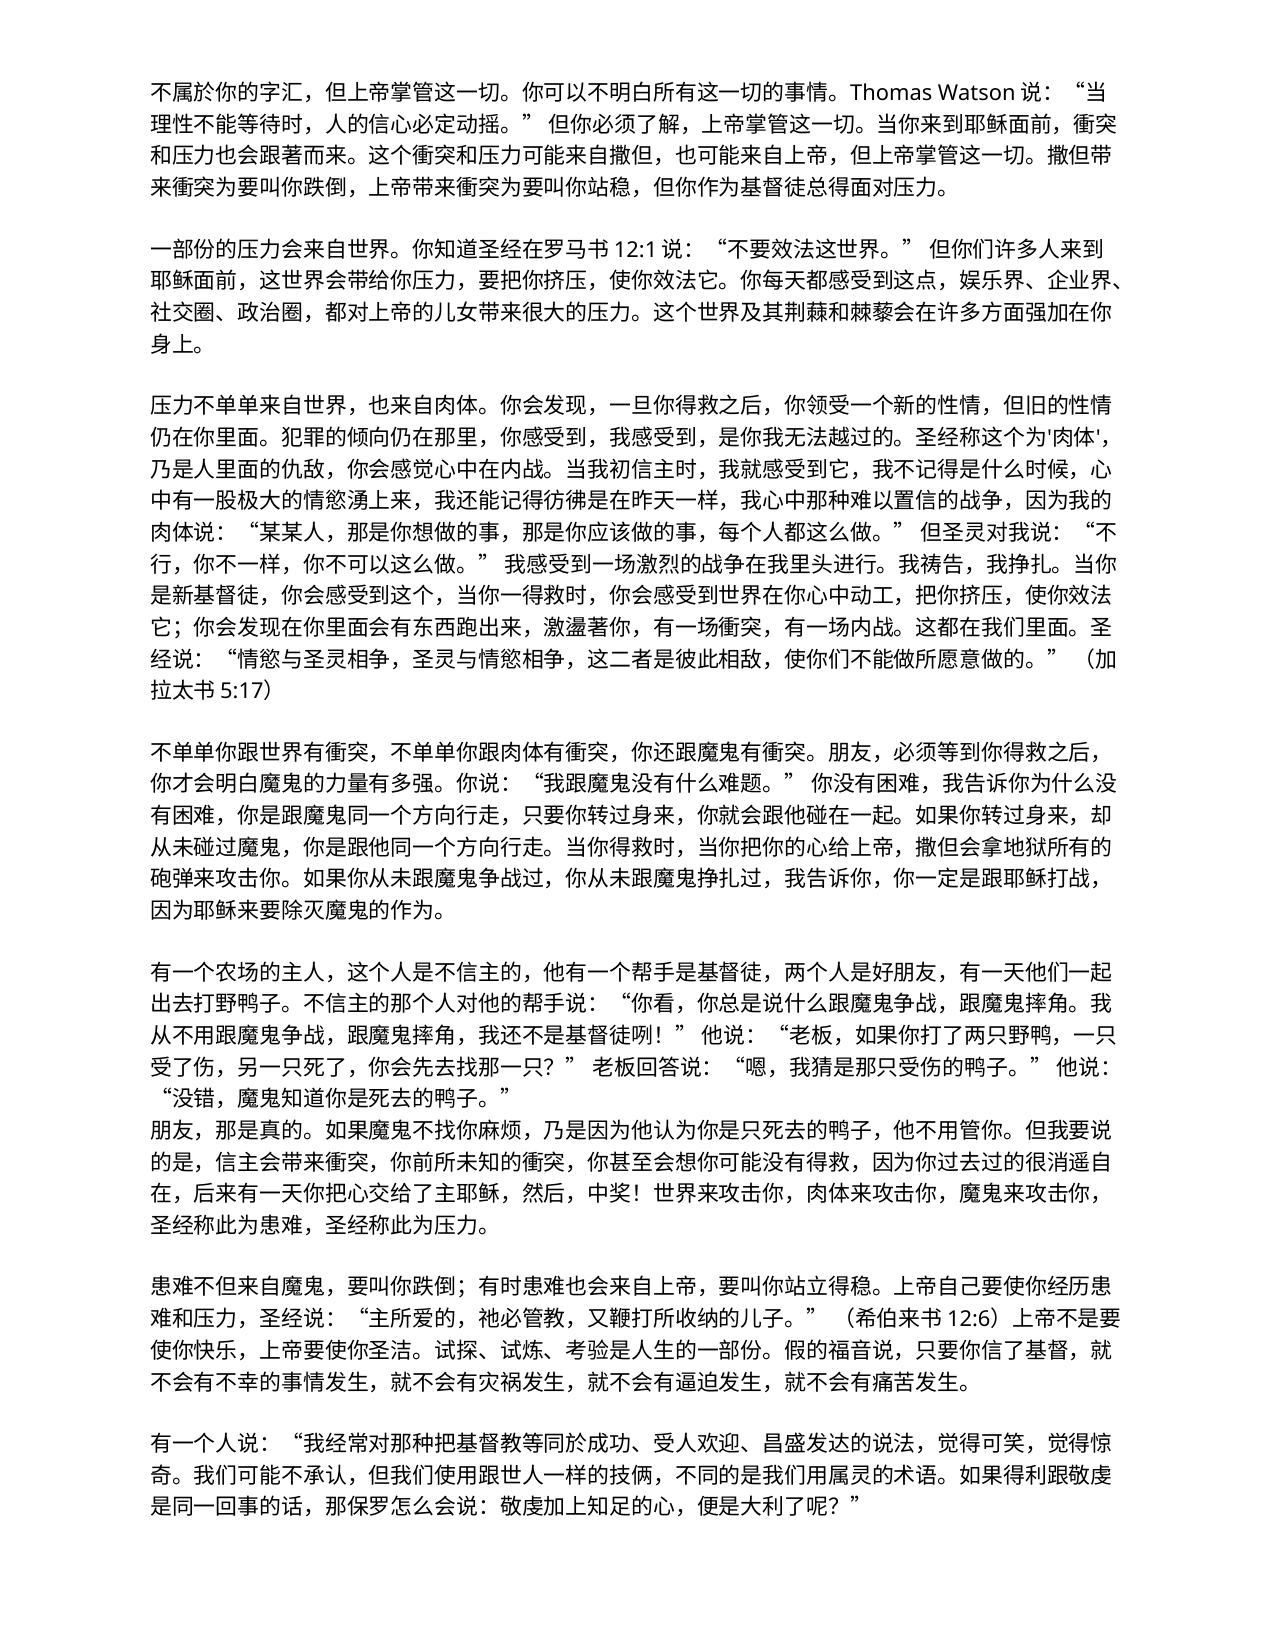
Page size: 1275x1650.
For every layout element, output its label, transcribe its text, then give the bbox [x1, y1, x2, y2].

text 患难不但来自魔鬼，要叫你跌倒；有时患难也会来自上帝，要叫你站立得稳。上帝自己要使你经历患难和压力，圣经说：“主所爱的，祂必管教，又鞭打所收纳的儿子。” （希伯来书12:6）上帝不是要使你快乐，上帝要使你圣洁。试探、试炼、考验是人生的一部份。假的福音说，只要你信了基督，就不会有不幸的事情发生，就不会有灾祸发生，就不会有逼迫发生，就不会有痛苦发生。 [150, 1269, 1125, 1396]
text 有一个农场的主人，这个人是不信主的，他有一个帮手是基督徒，两个人是好朋友，有一天他们一起出去打野鸭子。不信主的那个人对他的帮手说：“你看，你总是说什么跟魔鬼争战，跟魔鬼摔角。我从不用跟魔鬼争战，跟魔鬼摔角，我还不是基督徒咧！” 他说：“老板，如果你打了两只野鸭，一只受了伤，另一只死了，你会先去找那一只？” 老板回答说：“嗯，我猜是那只受伤的鸭子。” 他说：“没错，魔鬼知道你是死去的鸭子。” [150, 954, 1125, 1113]
text 一部份的压力会来自世界。你知道圣经在罗马书12:1说：“不要效法这世界。” 但你们许多人来到耶稣面前，这世界会带给你压力，要把你挤压，使你效法它。你每天都感受到这点，娱乐界、企业界、社交圈、政治圈，都对上帝的儿女带来很大的压力。这个世界及其荆蕀和棘藜会在许多方面强加在你身上。 [150, 232, 1125, 358]
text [150, 75, 1125, 202]
text 压力不单单来自世界，也来自肉体。你会发现，一旦你得救之后，你领受一个新的性情，但旧的性情仍在你里面。犯罪的倾向仍在那里，你感受到，我感受到，是你我无法越过的。圣经称这个为'肉体'，乃是人里面的仇敌，你会感觉心中在内战。当我初信主时，我就感受到它，我不记得是什么时候，心中有一股极大的情慾湧上来，我还能记得彷彿是在昨天一样，我心中那种难以置信的战争，因为我的肉体说：“某某人，那是你想做的事，那是你应该做的事，每个人都这么做。” 但圣灵对我说：“不行，你不一样，你不可以这么做。” 我感受到一场激烈的战争在我里头进行。我祷告，我挣扎。当你是新基督徒，你会感受到这个，当你一得救时，你会感受到世界在你心中动工，把你挤压，使你效法它；你会发现在你里面会有东西跑出来，激盪著你，有一场衝突，有一场内战。这都在我们里面。圣经说：“情慾与圣灵相争，圣灵与情慾相争，这二者是彼此相敌，使你们不能做所愿意做的。” （加拉太书5:17） [150, 388, 1125, 705]
text 朋友，那是真的。如果魔鬼不找你麻烦，乃是因为他认为你是只死去的鸭子，他不用管你。但我要说的是，信主会带来衝突，你前所未知的衝突，你甚至会想你可能没有得救，因为你过去过的很消遥自在，后来有一天你把心交给了主耶稣，然后，中奖！世界来攻击你，肉体来攻击你，魔鬼来攻击你，圣经称此为患难，圣经称此为压力。 [150, 1113, 1125, 1239]
text 不单单你跟世界有衝突，不单单你跟肉体有衝突，你还跟魔鬼有衝突。朋友，必须等到你得救之后，你才会明白魔鬼的力量有多强。你说：“我跟魔鬼没有什么难题。” 你没有困难，我告诉你为什么没有困难，你是跟魔鬼同一个方向行走，只要你转过身来，你就会跟他碰在一起。如果你转过身来，却从未碰过魔鬼，你是跟他同一个方向行走。当你得救时，当你把你的心给上帝，撒但会拿地狱所有的砲弹来攻击你。如果你从未跟魔鬼争战过，你从未跟魔鬼挣扎过，我告诉你，你一定是跟耶稣打战，因为耶稣来要除灭魔鬼的作为。 [150, 735, 1125, 925]
text 有一个人说：“我经常对那种把基督教等同於成功、受人欢迎、昌盛发达的说法，觉得可笑，觉得惊奇。我们可能不承认，但我们使用跟世人一样的技俩，不同的是我们用属灵的术语。如果得利跟敬虔是同一回事的话，那保罗怎么会说：敬虔加上知足的心，便是大利了呢？” [150, 1426, 1125, 1521]
